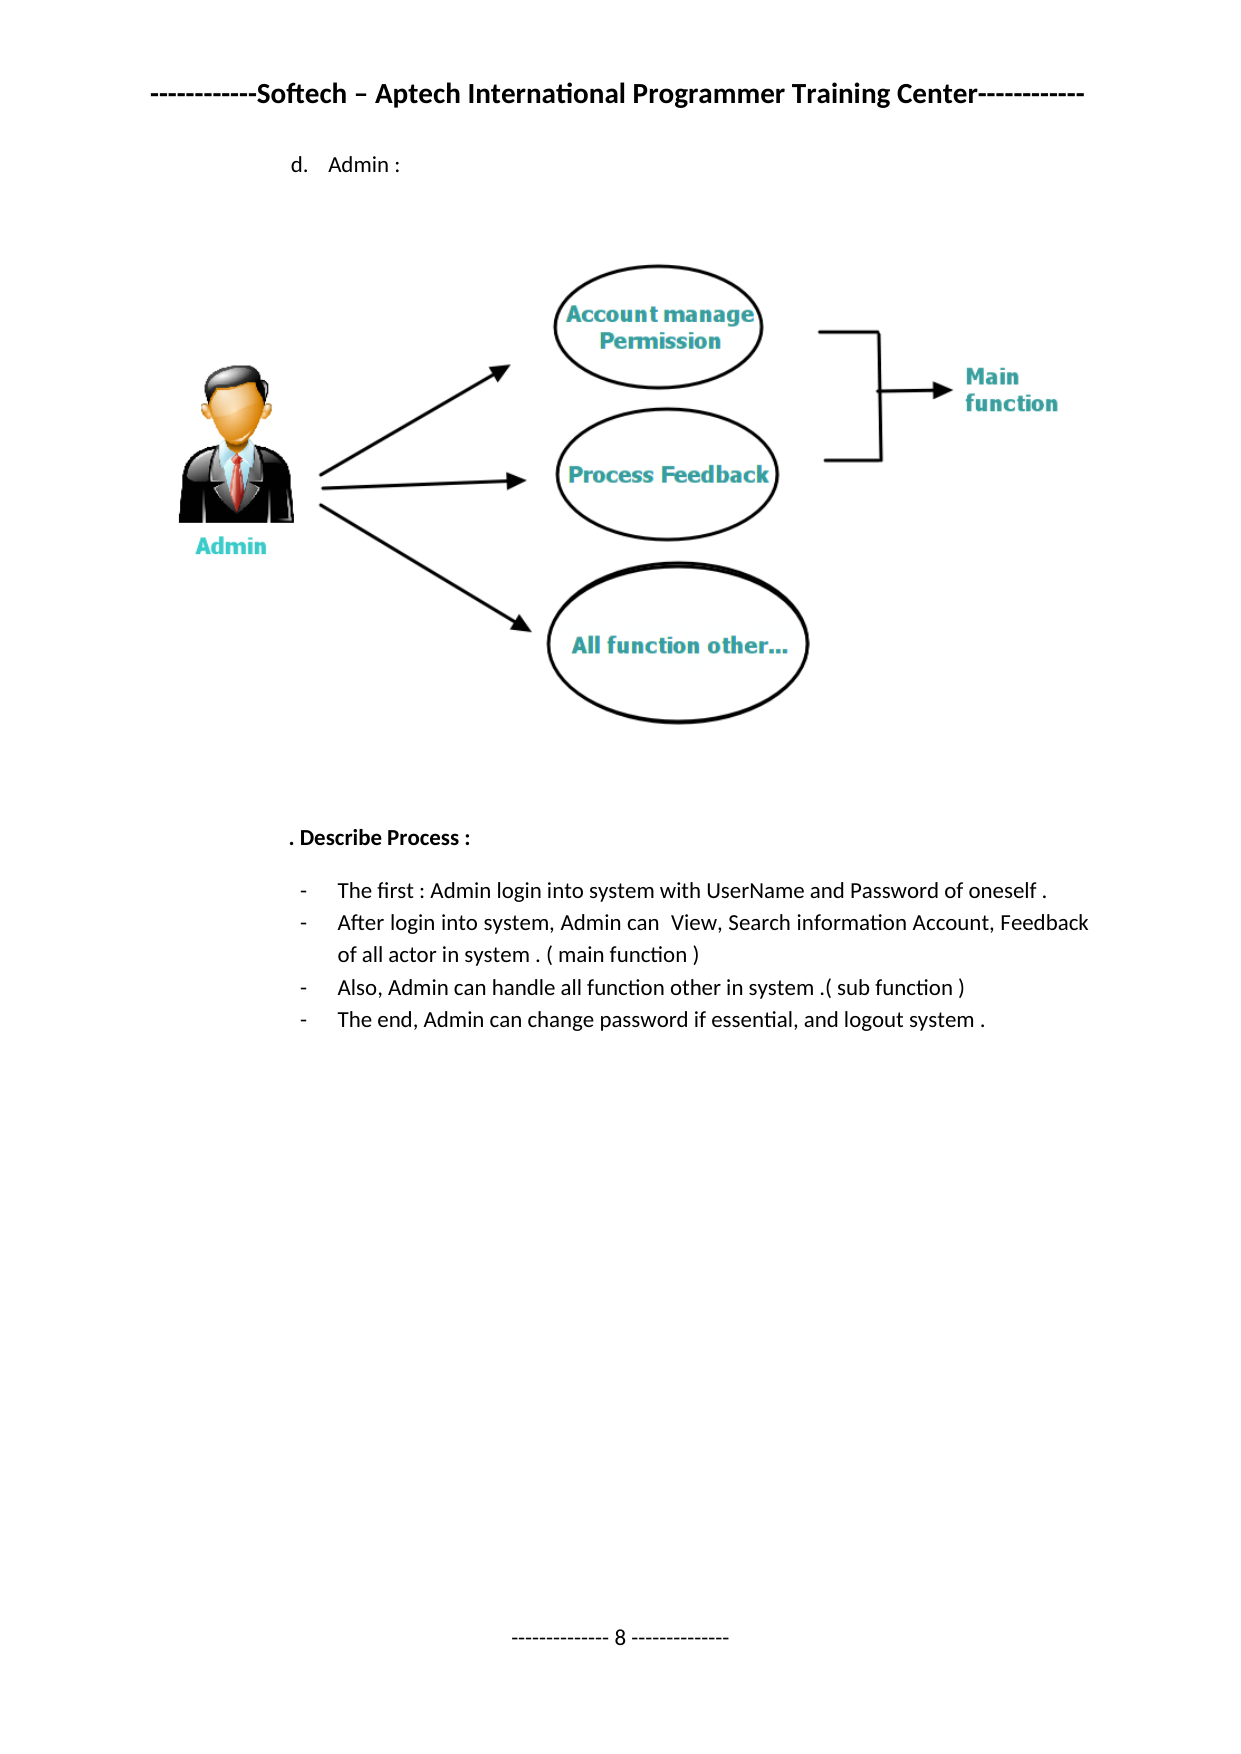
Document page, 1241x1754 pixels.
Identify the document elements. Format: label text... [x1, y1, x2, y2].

picture [150, 235, 1091, 745]
list After login into system, Admin can View, Search information Account, Feedback of all actor in system . ( main function ) [300, 908, 1090, 968]
text . Describe Process : [150, 823, 1090, 851]
list Also, Admin can handle all function other in system .( sub function ) [300, 973, 1090, 1001]
list Admin : [291, 150, 1090, 178]
list The end, Admin can change password if essential, and logout system . [300, 1005, 1090, 1033]
list The first : Admin login into system with UserName and Password of oneself . [300, 876, 1090, 904]
